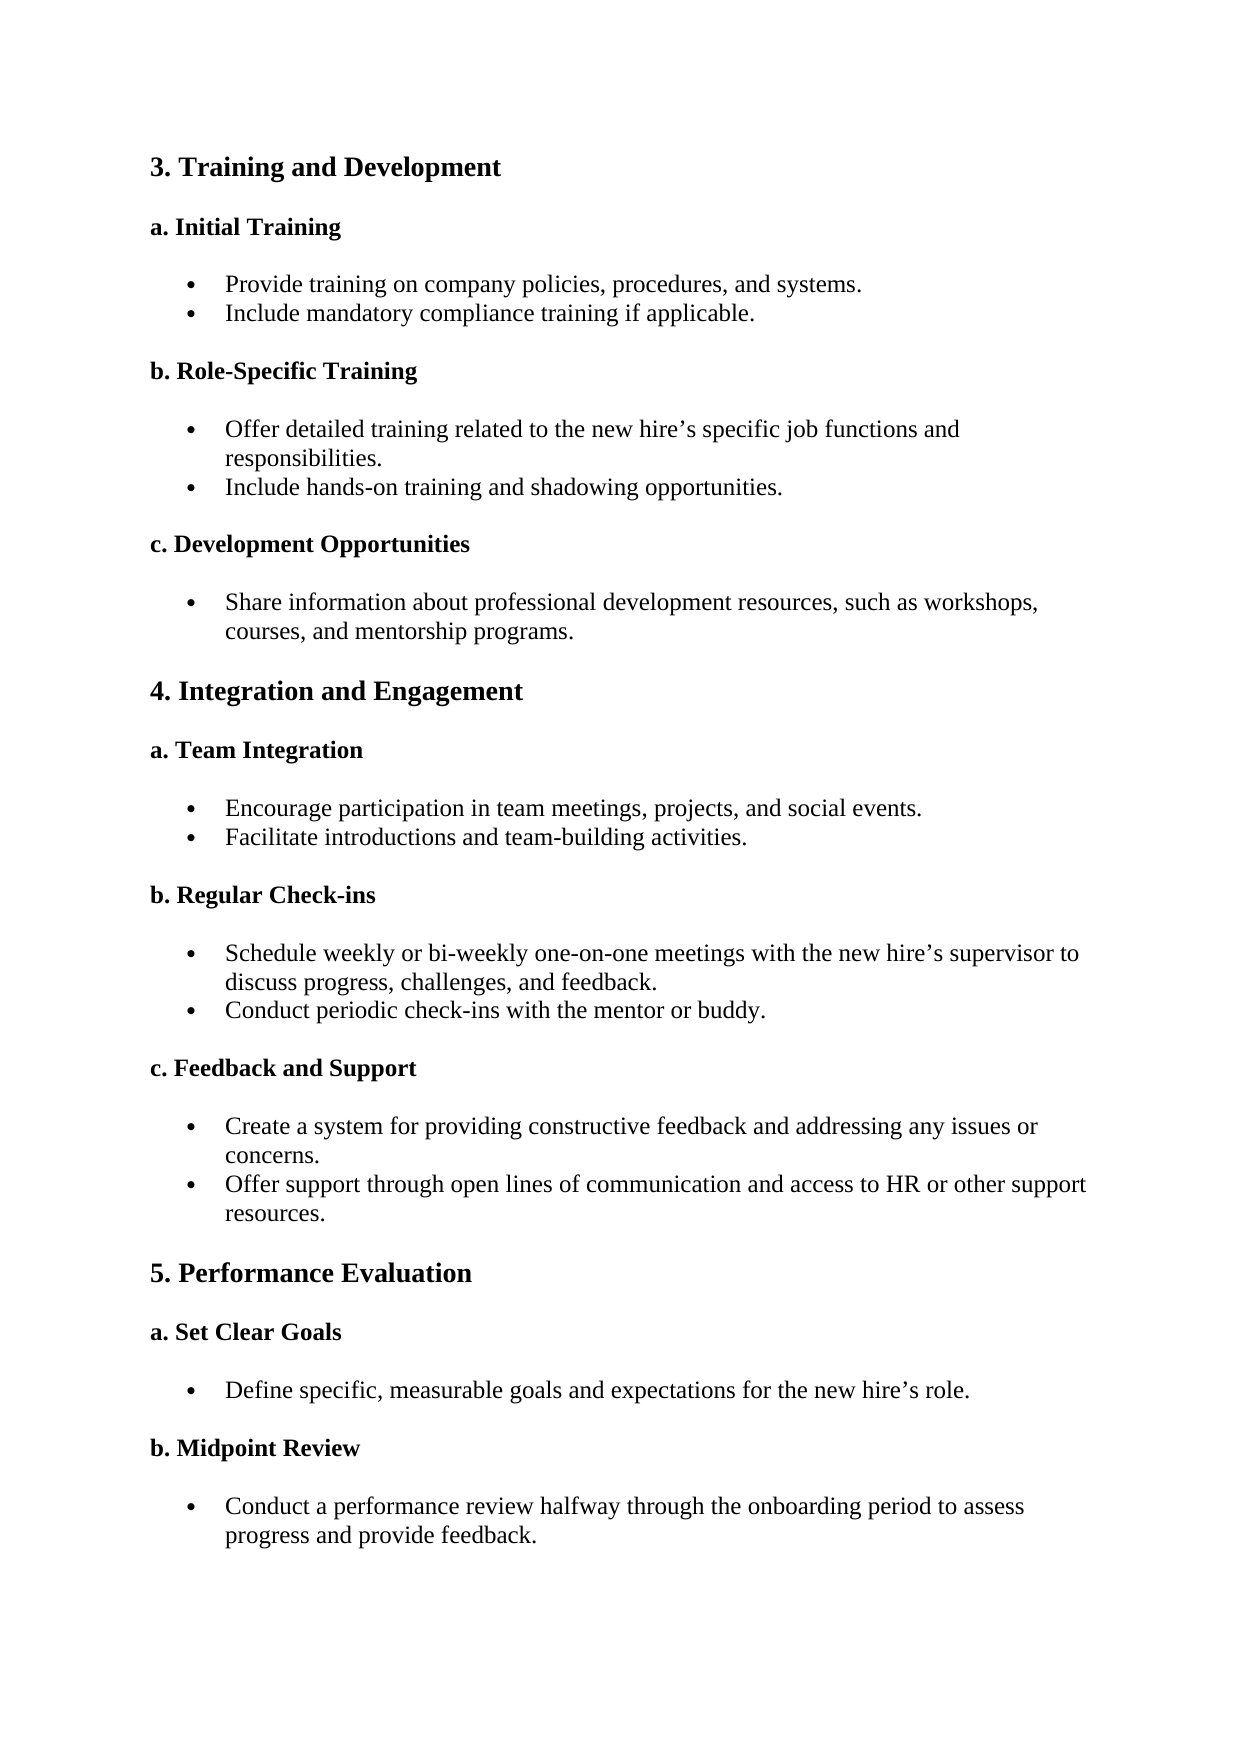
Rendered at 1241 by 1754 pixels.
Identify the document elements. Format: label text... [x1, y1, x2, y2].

text b. Regular Check-ins [150, 880, 1090, 909]
text 5. Performance Evaluation [150, 1256, 1090, 1288]
text a. Set Clear Goals [150, 1317, 1090, 1346]
text b. Midpoint Review [150, 1433, 1090, 1462]
list Schedule weekly or bi-weekly one-on-one meetings with the new hire’s supervisor to discuss progress, challenges, and feedback. [187, 938, 1090, 996]
text a. Team Integration [150, 736, 1090, 764]
text 3. Training and Development [150, 150, 1090, 182]
text a. Initial Training [150, 212, 1090, 240]
text b. Role-Specific Training [150, 356, 1090, 385]
text c. Development Opportunities [150, 529, 1090, 558]
text c. Feedback and Support [150, 1053, 1090, 1082]
list Conduct a performance review halfway through the onboarding period to assess progress and provide feedback. [187, 1491, 1090, 1548]
list Define specific, measurable goals and expectations for the new hire’s role. [187, 1375, 1090, 1404]
text 4. Integration and Engagement [150, 674, 1090, 706]
list Share information about professional development resources, such as workshops, courses, and mentorship programs. [187, 587, 1090, 645]
list Facilitate introductions and team-building activities. [187, 822, 1090, 851]
list Create a system for providing constructive feedback and addressing any issues or concerns. [187, 1111, 1090, 1169]
list Include hands-on training and shadowing opportunities. [187, 472, 1090, 500]
list Encourage participation in team meetings, projects, and social events. [187, 793, 1090, 822]
list Conduct periodic check-ins with the mentor or buddy. [187, 996, 1090, 1024]
list Offer detailed training related to the new hire’s specific job functions and responsibilities. [187, 414, 1090, 472]
list Provide training on company policies, procedures, and systems. [187, 269, 1090, 298]
list Offer support through open lines of communication and access to HR or other support resources. [187, 1169, 1090, 1226]
list Include mandatory compliance training if applicable. [187, 298, 1090, 327]
